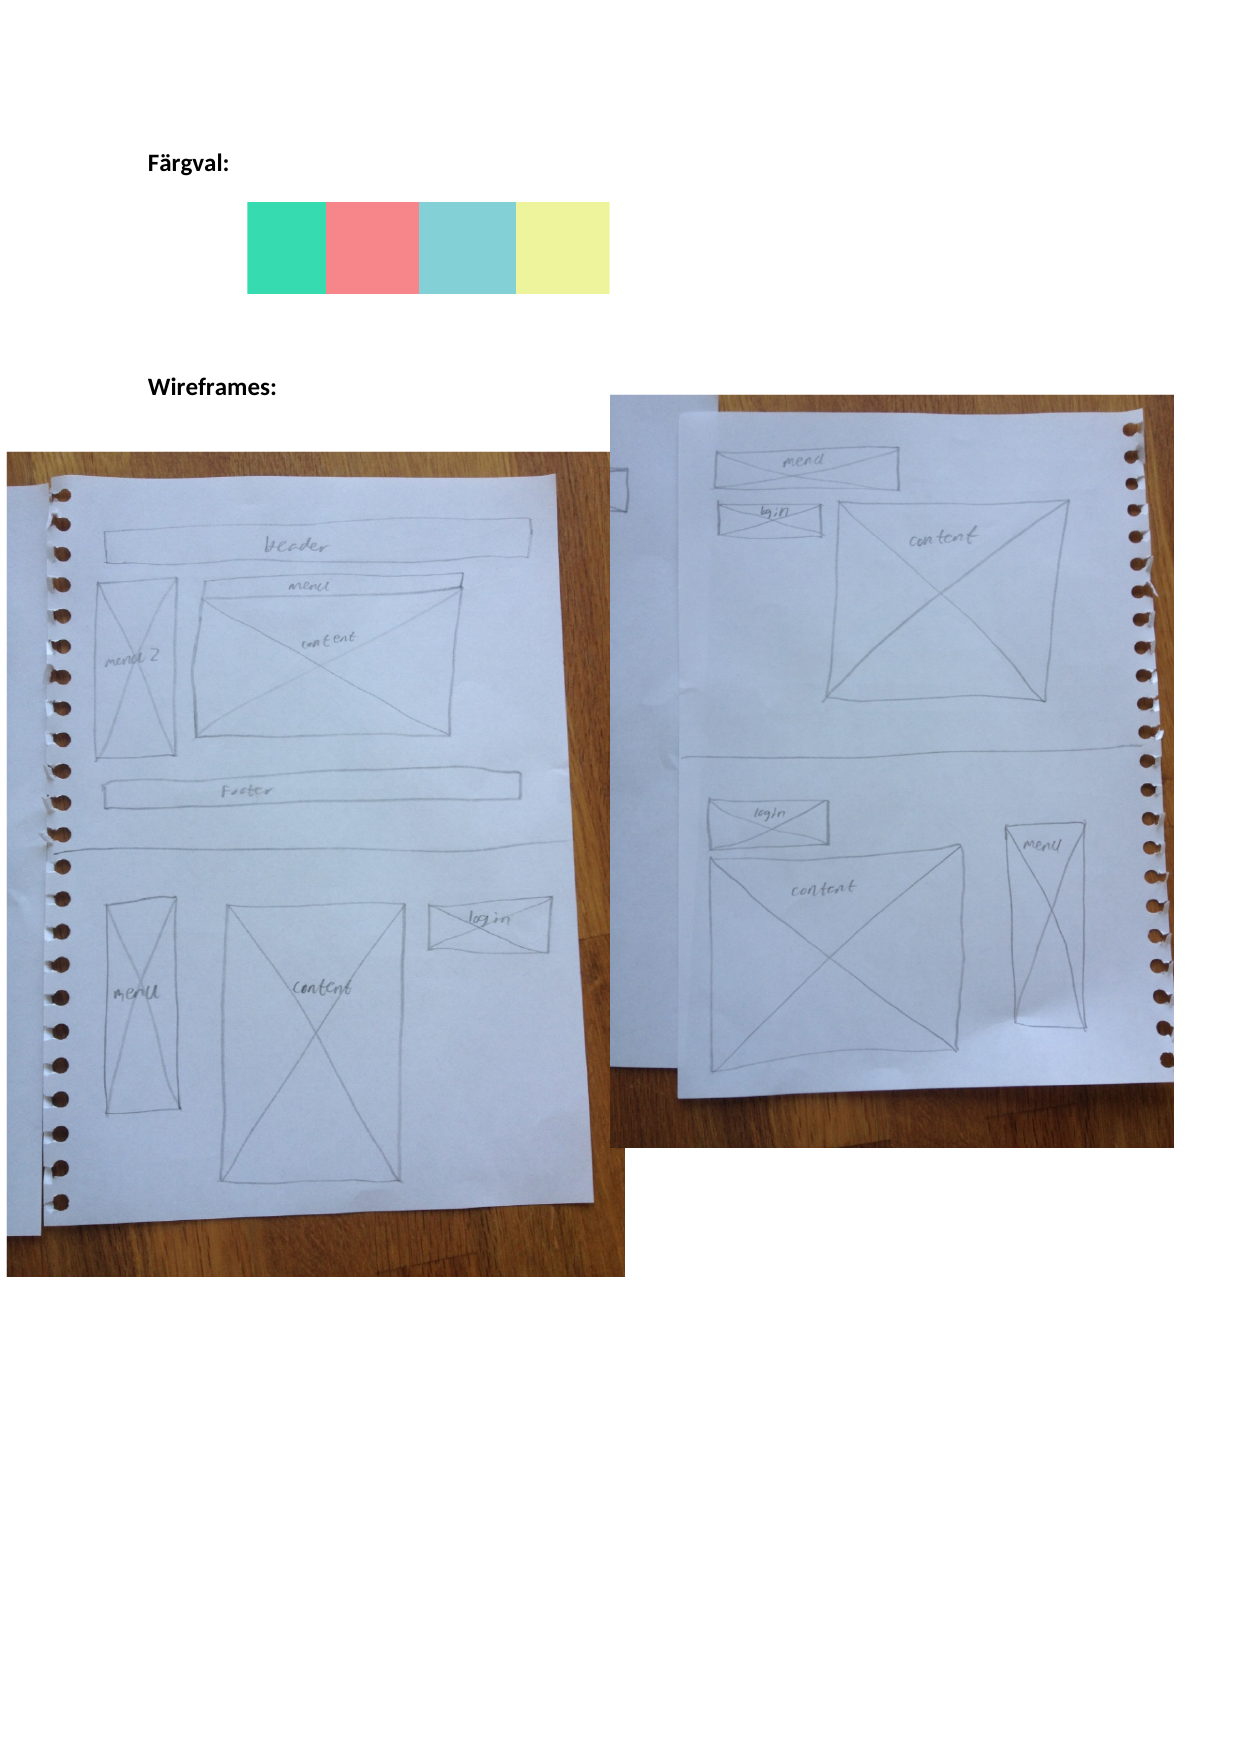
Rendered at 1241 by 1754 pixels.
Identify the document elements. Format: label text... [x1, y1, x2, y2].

text Wireframes: [148, 371, 1093, 401]
text Färgval: [148, 148, 1093, 178]
picture [243, 202, 609, 291]
picture [7, 395, 1174, 1276]
